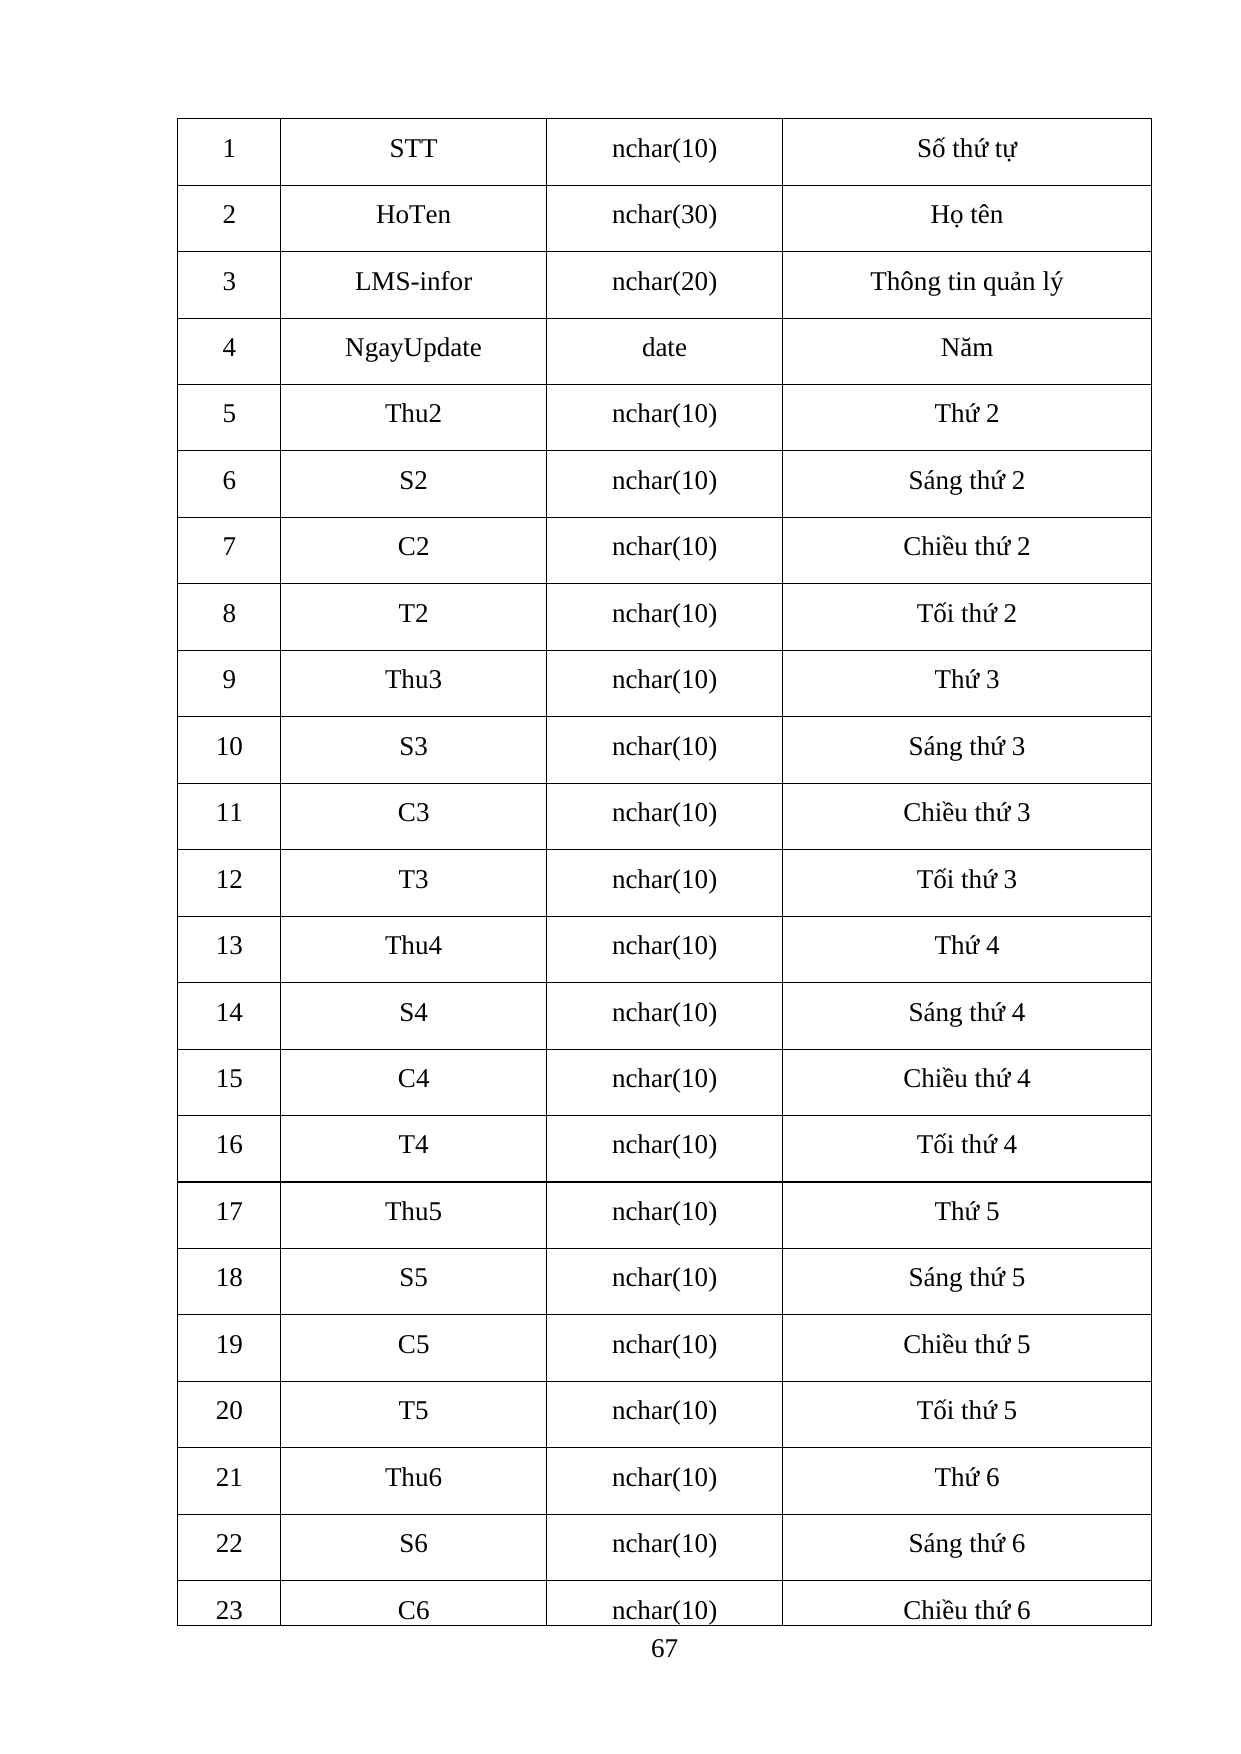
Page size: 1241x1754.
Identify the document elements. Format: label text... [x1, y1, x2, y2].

table_cell nchar(10) [547, 983, 782, 1048]
table_cell 4 [178, 319, 280, 384]
table_cell Tối thứ 4 [783, 1116, 1151, 1181]
table_cell Thu5 [281, 1183, 546, 1248]
table_cell 13 [178, 917, 280, 982]
table_cell 6 [178, 451, 280, 517]
table_cell STT [281, 119, 546, 184]
table_cell S4 [281, 983, 546, 1048]
table_cell Sáng thứ 2 [783, 451, 1151, 517]
table_cell nchar(30) [547, 186, 782, 251]
table_cell date [547, 319, 782, 384]
table_cell S3 [281, 717, 546, 783]
table_cell LMS-infor [281, 252, 546, 317]
table_cell Thứ 4 [783, 917, 1151, 982]
table_cell S6 [281, 1515, 546, 1580]
table_cell Họ tên [783, 186, 1151, 251]
table_cell T5 [281, 1382, 546, 1447]
table_cell C2 [281, 518, 546, 583]
table_cell Chiều thứ 5 [783, 1315, 1151, 1381]
table_cell nchar(10) [547, 1050, 782, 1115]
table_cell Thông tin quản lý [783, 252, 1151, 317]
table_cell Tối thứ 2 [783, 584, 1151, 650]
table_cell 14 [178, 983, 280, 1048]
table_cell Năm [783, 319, 1151, 384]
table_cell Tối thứ 3 [783, 850, 1151, 916]
table_cell 11 [178, 784, 280, 849]
table_cell S2 [281, 451, 546, 517]
table_cell Thu6 [281, 1448, 546, 1514]
table_cell nchar(20) [547, 252, 782, 317]
table_cell 17 [178, 1183, 280, 1248]
table_cell Thu4 [281, 917, 546, 982]
table_cell nchar(10) [547, 518, 782, 583]
table_cell C6 [281, 1581, 546, 1625]
table_cell 18 [178, 1249, 280, 1314]
table_cell 7 [178, 518, 280, 583]
table_cell Thứ 3 [783, 651, 1151, 716]
table_cell 20 [178, 1382, 280, 1447]
table_cell Sáng thứ 3 [783, 717, 1151, 783]
table_cell nchar(10) [547, 1448, 782, 1514]
table_cell nchar(10) [547, 717, 782, 783]
table_cell 23 [178, 1581, 280, 1625]
table_cell 8 [178, 584, 280, 650]
table_cell nchar(10) [547, 584, 782, 650]
table_cell Thứ 5 [783, 1183, 1151, 1248]
table_cell C5 [281, 1315, 546, 1381]
table_cell nchar(10) [547, 917, 782, 982]
table_cell T2 [281, 584, 546, 650]
table_cell C4 [281, 1050, 546, 1115]
table_cell 12 [178, 850, 280, 916]
table_cell 15 [178, 1050, 280, 1115]
table_cell nchar(10) [547, 1515, 782, 1580]
table_cell S5 [281, 1249, 546, 1314]
table_cell Thu3 [281, 651, 546, 716]
table_cell Tối thứ 5 [783, 1382, 1151, 1447]
table_cell Số thứ tự [783, 119, 1151, 184]
table_cell 2 [178, 186, 280, 251]
table_cell nchar(10) [547, 1249, 782, 1314]
table_cell HoTen [281, 186, 546, 251]
table_cell T3 [281, 850, 546, 916]
table_cell Thu2 [281, 385, 546, 450]
table_cell T4 [281, 1116, 546, 1181]
table_cell Sáng thứ 5 [783, 1249, 1151, 1314]
table_cell nchar(10) [547, 1116, 782, 1181]
table_cell nchar(10) [547, 385, 782, 450]
table_cell Chiều thứ 2 [783, 518, 1151, 583]
table_cell Chiều thứ 6 [783, 1581, 1151, 1625]
table_cell Sáng thứ 4 [783, 983, 1151, 1048]
table_cell 3 [178, 252, 280, 317]
table_cell 21 [178, 1448, 280, 1514]
table_cell nchar(10) [547, 451, 782, 517]
table_cell 1 [178, 119, 280, 184]
table_cell Thứ 2 [783, 385, 1151, 450]
table_cell nchar(10) [547, 1183, 782, 1248]
table_cell C3 [281, 784, 546, 849]
table_cell 19 [178, 1315, 280, 1381]
table_cell 10 [178, 717, 280, 783]
table_cell nchar(10) [547, 119, 782, 184]
table_cell nchar(10) [547, 1382, 782, 1447]
table_cell Sáng thứ 6 [783, 1515, 1151, 1580]
table_cell nchar(10) [547, 784, 782, 849]
table_cell nchar(10) [547, 651, 782, 716]
table_cell 22 [178, 1515, 280, 1580]
table_cell nchar(10) [547, 1581, 782, 1625]
table_cell nchar(10) [547, 850, 782, 916]
table_cell 16 [178, 1116, 280, 1181]
table_cell Chiều thứ 3 [783, 784, 1151, 849]
table_cell Thứ 6 [783, 1448, 1151, 1514]
table_cell 9 [178, 651, 280, 716]
table_cell Chiều thứ 4 [783, 1050, 1151, 1115]
table_cell nchar(10) [547, 1315, 782, 1381]
table_cell 5 [178, 385, 280, 450]
table_cell NgayUpdate [281, 319, 546, 384]
